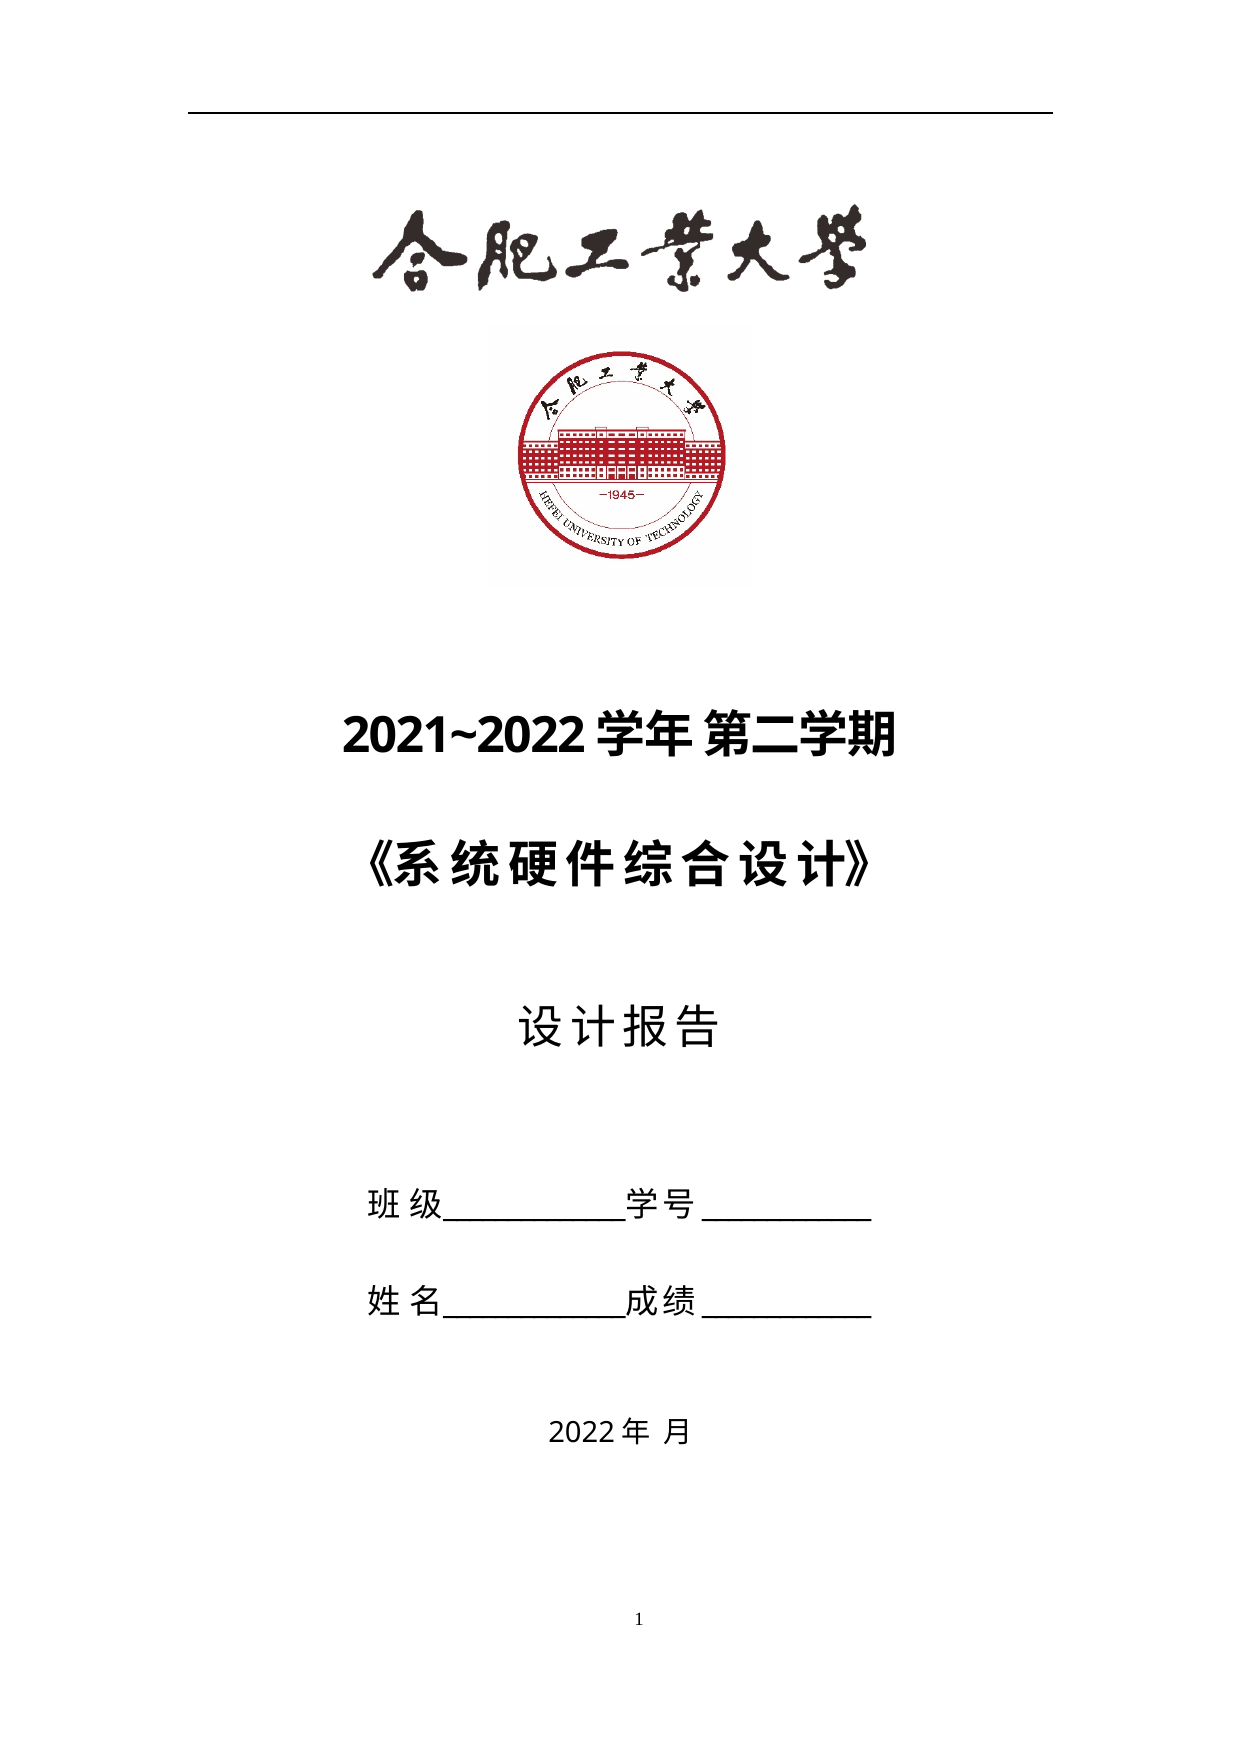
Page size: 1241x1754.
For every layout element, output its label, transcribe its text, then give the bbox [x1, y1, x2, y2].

text 班 级______________学 号 _____________ [187, 1169, 1053, 1234]
text 2022年 月 [187, 1397, 1053, 1462]
text 姓 名______________成 绩 _____________ [187, 1267, 1053, 1332]
text 《系 统 硬 件 综 合 设 计》 [187, 812, 1053, 909]
text 2021~2022学年 第二学期 [187, 682, 1053, 779]
picture [353, 194, 887, 305]
text 设 计 报 告 [187, 974, 1053, 1072]
picture [487, 324, 753, 588]
